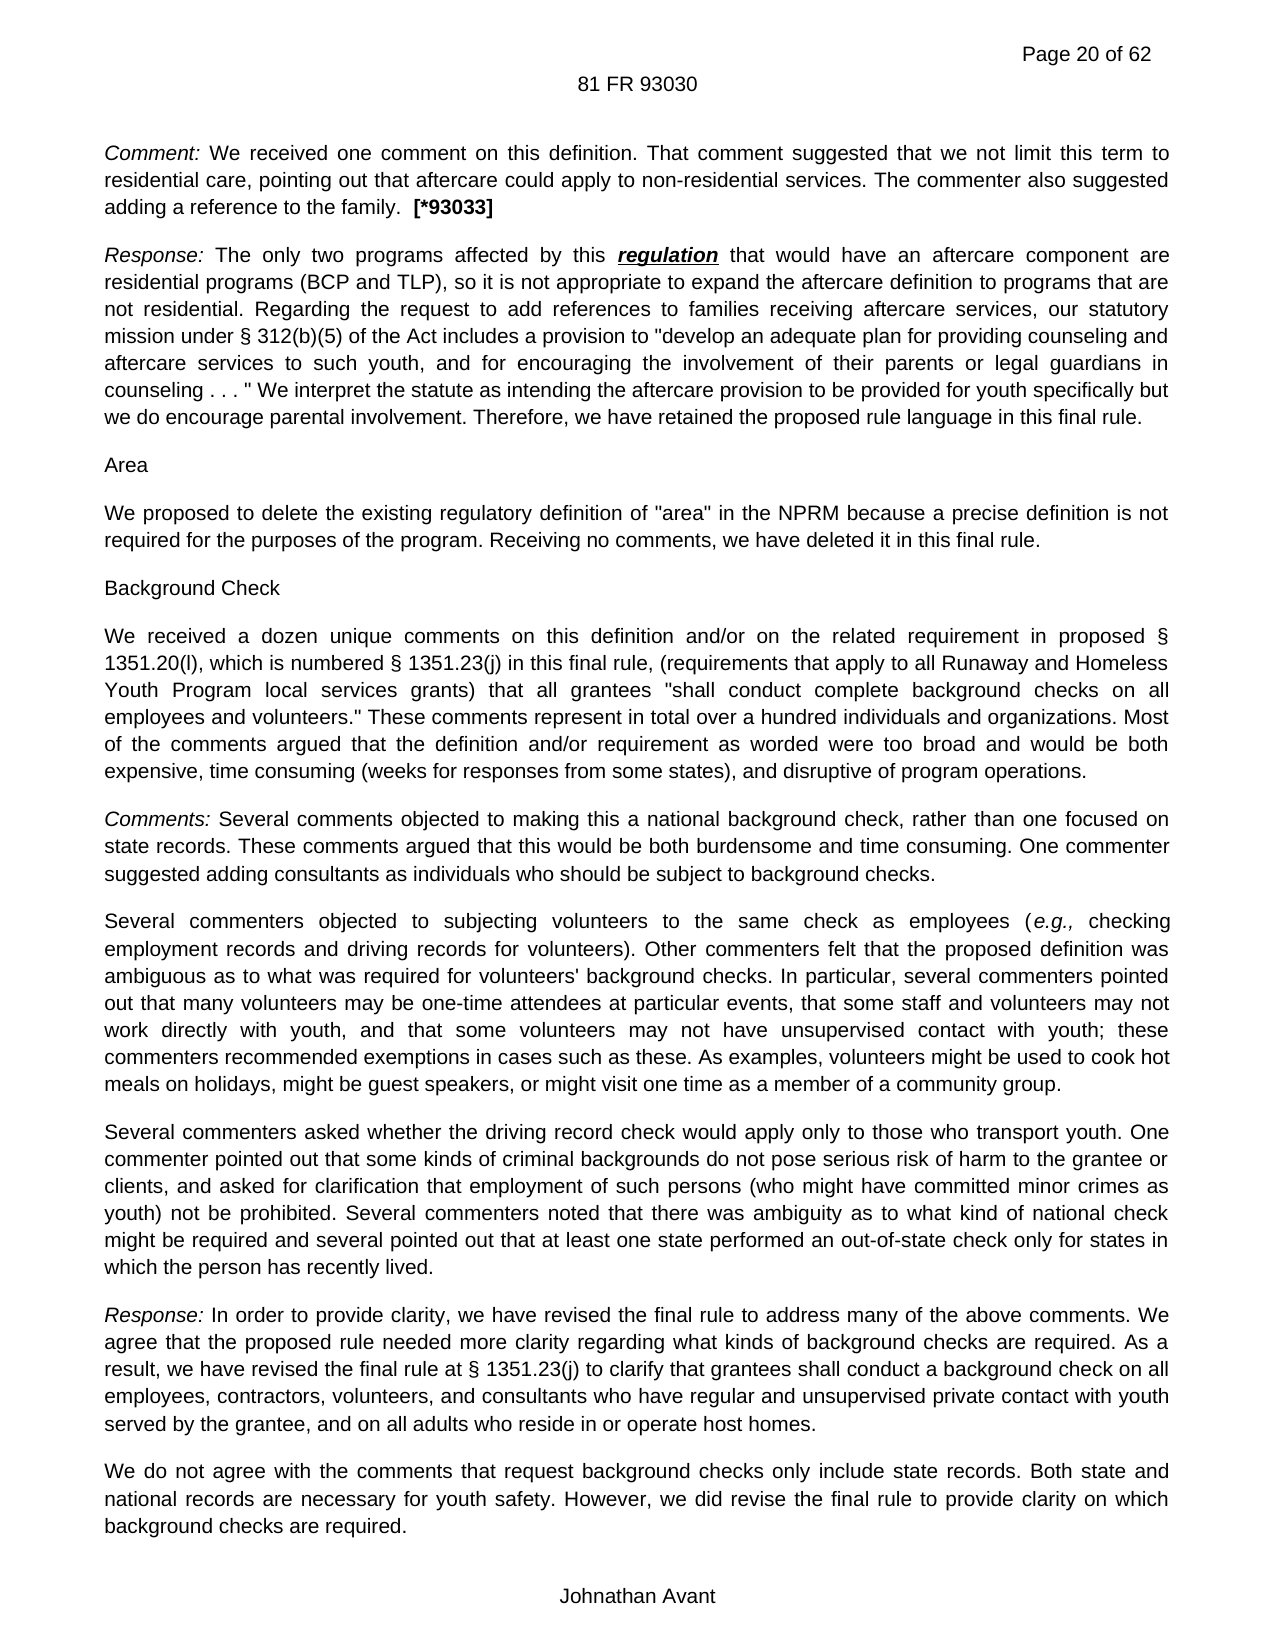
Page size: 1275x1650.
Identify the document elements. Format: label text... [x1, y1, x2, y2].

text Several commenters asked whether the driving record check would apply only to those who transport youth. One commenter pointed out that some kinds of criminal backgrounds do not pose serious risk of harm to the grantee or clients, and asked for clarification that employment of such persons (who might have committed minor crimes as youth) not be prohibited. Several commenters noted that there was ambiguity as to what kind of national check might be required and several pointed out that at least one state performed an out-of-state check only for states in which the person has recently lived. [104, 1117, 1171, 1279]
text We do not agree with the comments that request background checks only include state records. Both state and national records are necessary for youth safety. However, we did revise the final rule to provide clarity on which background checks are required. [104, 1456, 1171, 1537]
text Background Check [104, 573, 1171, 600]
text We proposed to delete the existing regulatory definition of "area" in the NPRM because a precise definition is not required for the purposes of the program. Receiving no comments, we have deleted it in this final rule. [104, 498, 1171, 552]
text We received a dozen unique comments on this definition and/or on the related requirement in proposed § 1351.20(l), which is numbered § 1351.23(j) in this final rule, (requirements that apply to all Runaway and Homeless Youth Program local services grants) that all grantees "shall conduct complete background checks on all employees and volunteers." These comments represent in total over a hundred individuals and organizations. Most of the comments argued that the definition and/or requirement as worded were too broad and would be both expensive, time consuming (weeks for responses from some states), and disruptive of program operations. [104, 621, 1171, 783]
text Comments: Several comments objected to making this a national background check, rather than one focused on state records. These comments argued that this would be both burdensome and time consuming. One commenter suggested adding consultants as individuals who should be subject to background checks. [104, 804, 1171, 885]
text Area [104, 450, 1171, 477]
text Response: In order to provide clarity, we have revised the final rule to address many of the above comments. We agree that the proposed rule needed more clarity regarding what kinds of background checks are required. As a result, we have revised the final rule at § 1351.23(j) to clarify that grantees shall conduct a background check on all employees, contractors, volunteers, and consultants who have regular and unsupervised private contact with youth served by the grantee, and on all adults who reside in or operate host homes. [104, 1300, 1171, 1435]
text Response: The only two programs affected by this regulation that would have an aftercare component are residential programs (BCP and TLP), so it is not appropriate to expand the aftercare definition to programs that are not residential. Regarding the request to add references to families receiving aftercare services, our statutory mission under § 312(b)(5) of the Act includes a provision to "develop an adequate plan for providing counseling and aftercare services to such youth, and for encouraging the involvement of their parents or legal guardians in counseling . . . " We interpret the statute as intending the aftercare provision to be provided for youth specifically but we do encourage parental involvement. Therefore, we have retained the proposed rule language in this final rule. [104, 239, 1171, 429]
text Comment: We received one comment on this definition. That comment suggested that we not limit this term to residential care, pointing out that aftercare could apply to non-residential services. The commenter also suggested adding a reference to the family. [*93033] [104, 137, 1171, 219]
text Several commenters objected to subjecting volunteers to the same check as employees (e.g., checking employment records and driving records for volunteers). Other commenters felt that the proposed definition was ambiguous as to what was required for volunteers' background checks. In particular, several commenters pointed out that many volunteers may be one-time attendees at particular events, that some staff and volunteers may not work directly with youth, and that some volunteers may not have unsupervised contact with youth; these commenters recommended exemptions in cases such as these. As examples, volunteers might be used to cook hot meals on holidays, might be guest speakers, or might visit one time as a member of a community group. [104, 906, 1171, 1096]
